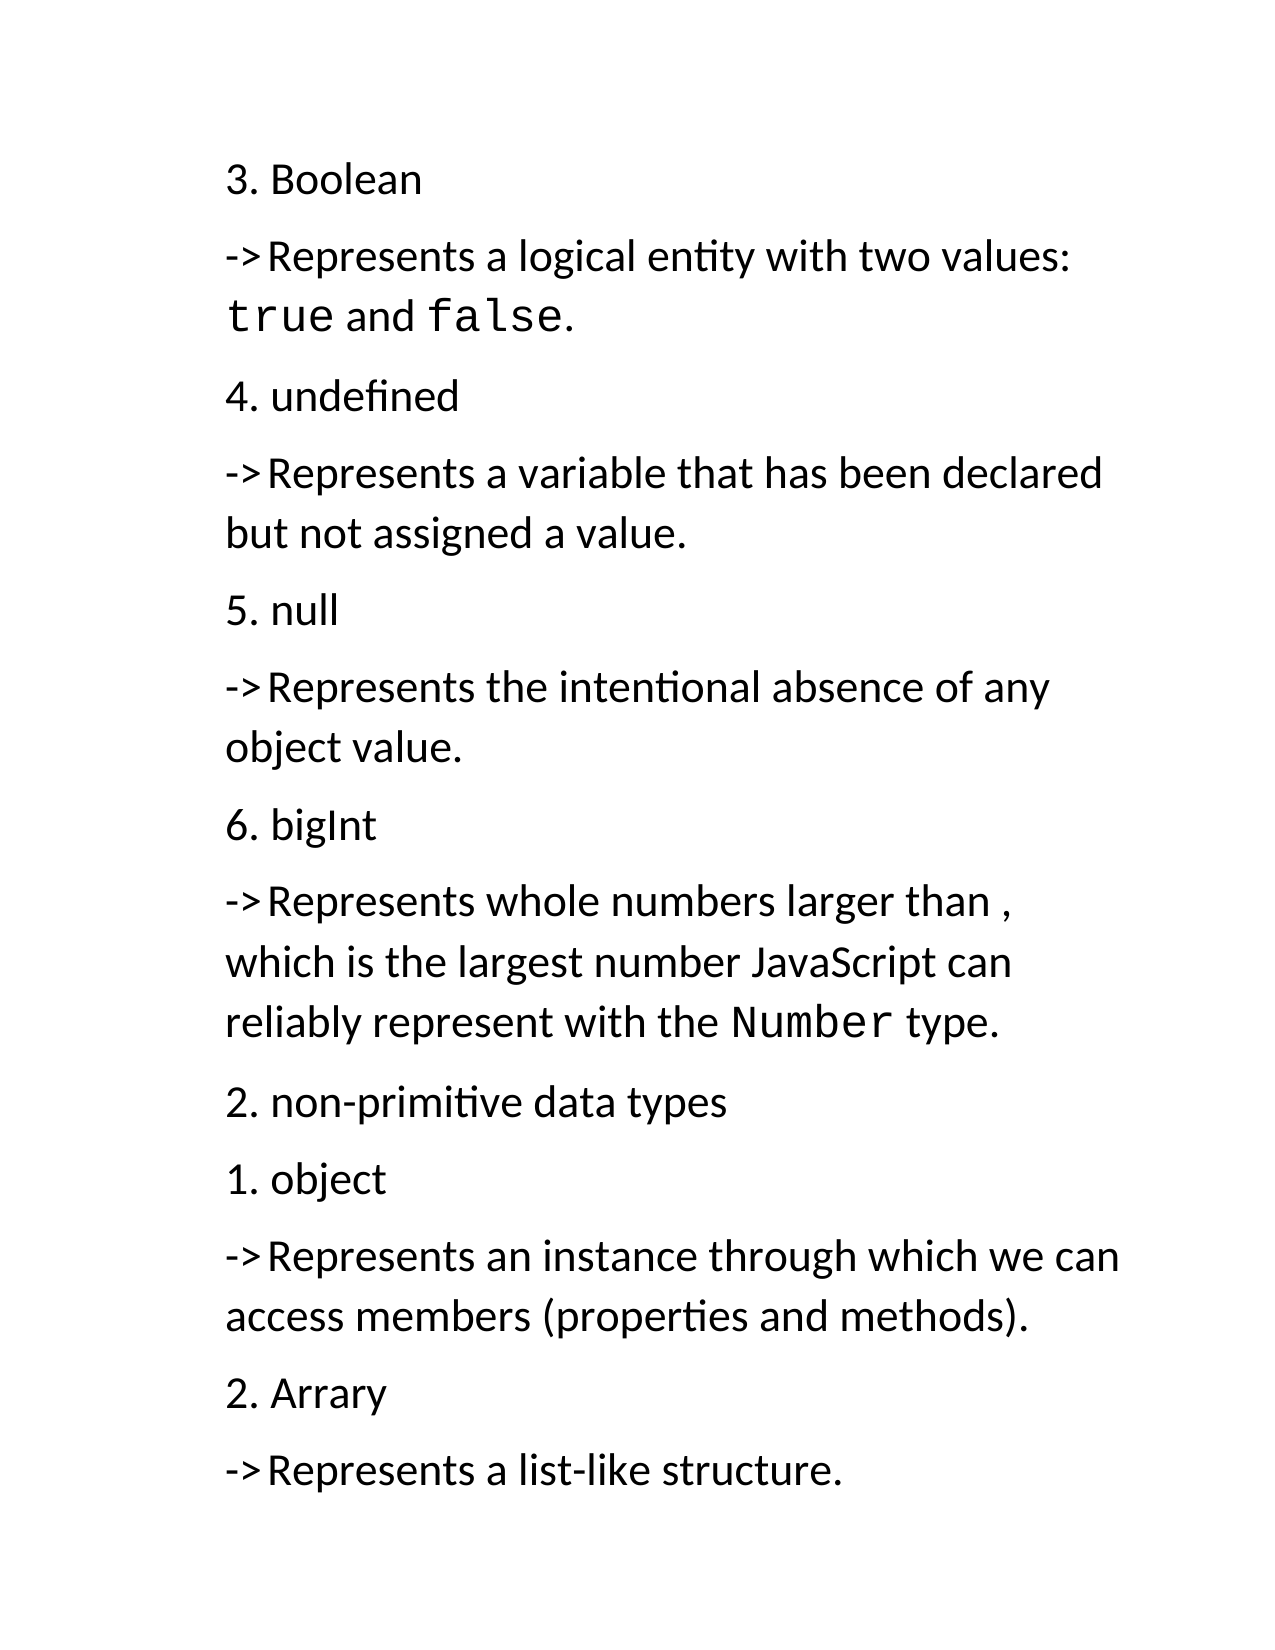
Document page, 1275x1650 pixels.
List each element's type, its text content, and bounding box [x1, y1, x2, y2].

text 6. bigInt [225, 795, 1125, 851]
text -> Represents an instance through which we can access members (properties and methods). [225, 1227, 1125, 1343]
text -> Represents a variable that has been declared but not assigned a value. [225, 444, 1125, 560]
text 5. null [225, 581, 1125, 637]
text 2. non-primitive data types [225, 1073, 1125, 1128]
text -> Represents a list-like structure. [225, 1441, 1125, 1497]
text -> Represents the intentional absence of any object value. [225, 658, 1125, 774]
text -> Represents a logical entity with two values: true and false. [225, 227, 1125, 346]
text 2. Arrary [225, 1364, 1125, 1420]
text 4. undefined [225, 367, 1125, 423]
text 1. object [225, 1149, 1125, 1206]
text -> Represents whole numbers larger than , which is the largest number JavaScript can reliably represent with the Number type. [225, 872, 1125, 1051]
text 3. Boolean [225, 150, 1125, 206]
